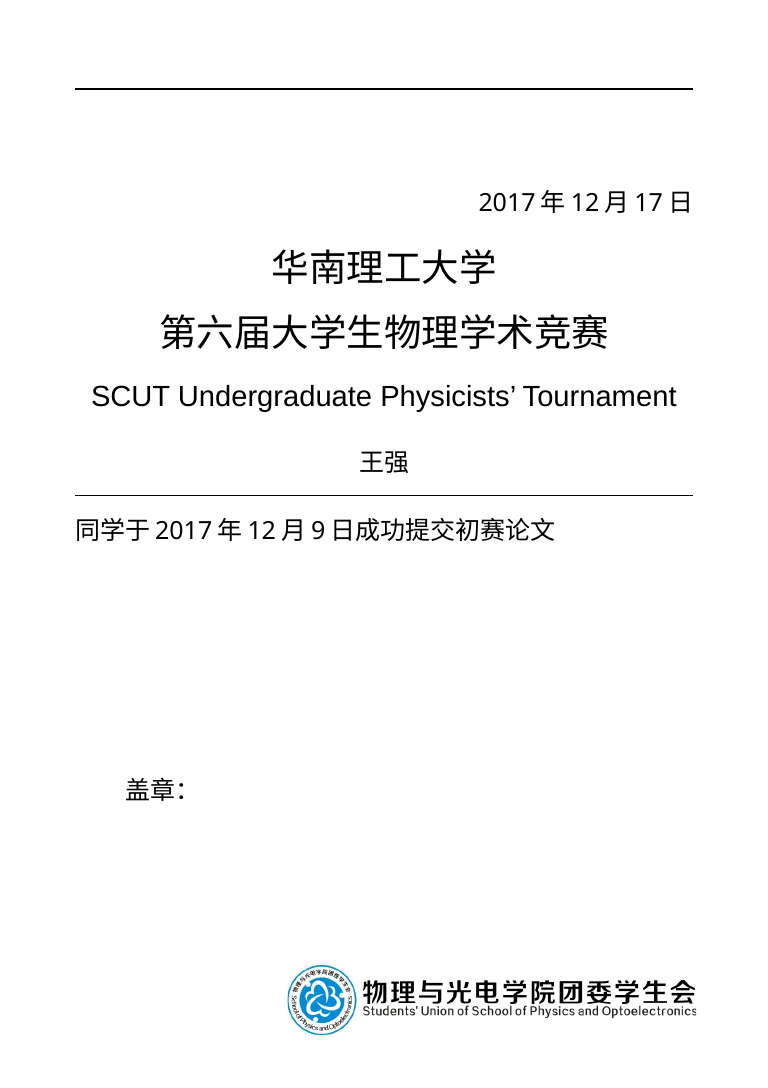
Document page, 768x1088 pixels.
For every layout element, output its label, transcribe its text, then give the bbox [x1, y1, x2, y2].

text 2017年12月17日 [75, 168, 693, 233]
text 华南理工大学 [75, 233, 693, 298]
picture [287, 965, 697, 1035]
text 王强 [75, 428, 693, 495]
text 同学于2017年12月9日成功提交初赛论文 [75, 496, 693, 561]
text 盖章： [75, 756, 693, 821]
text 第六届大学生物理学术竞赛 [75, 298, 693, 363]
text SCUT Undergraduate Physicists’ Tournament [75, 363, 693, 428]
